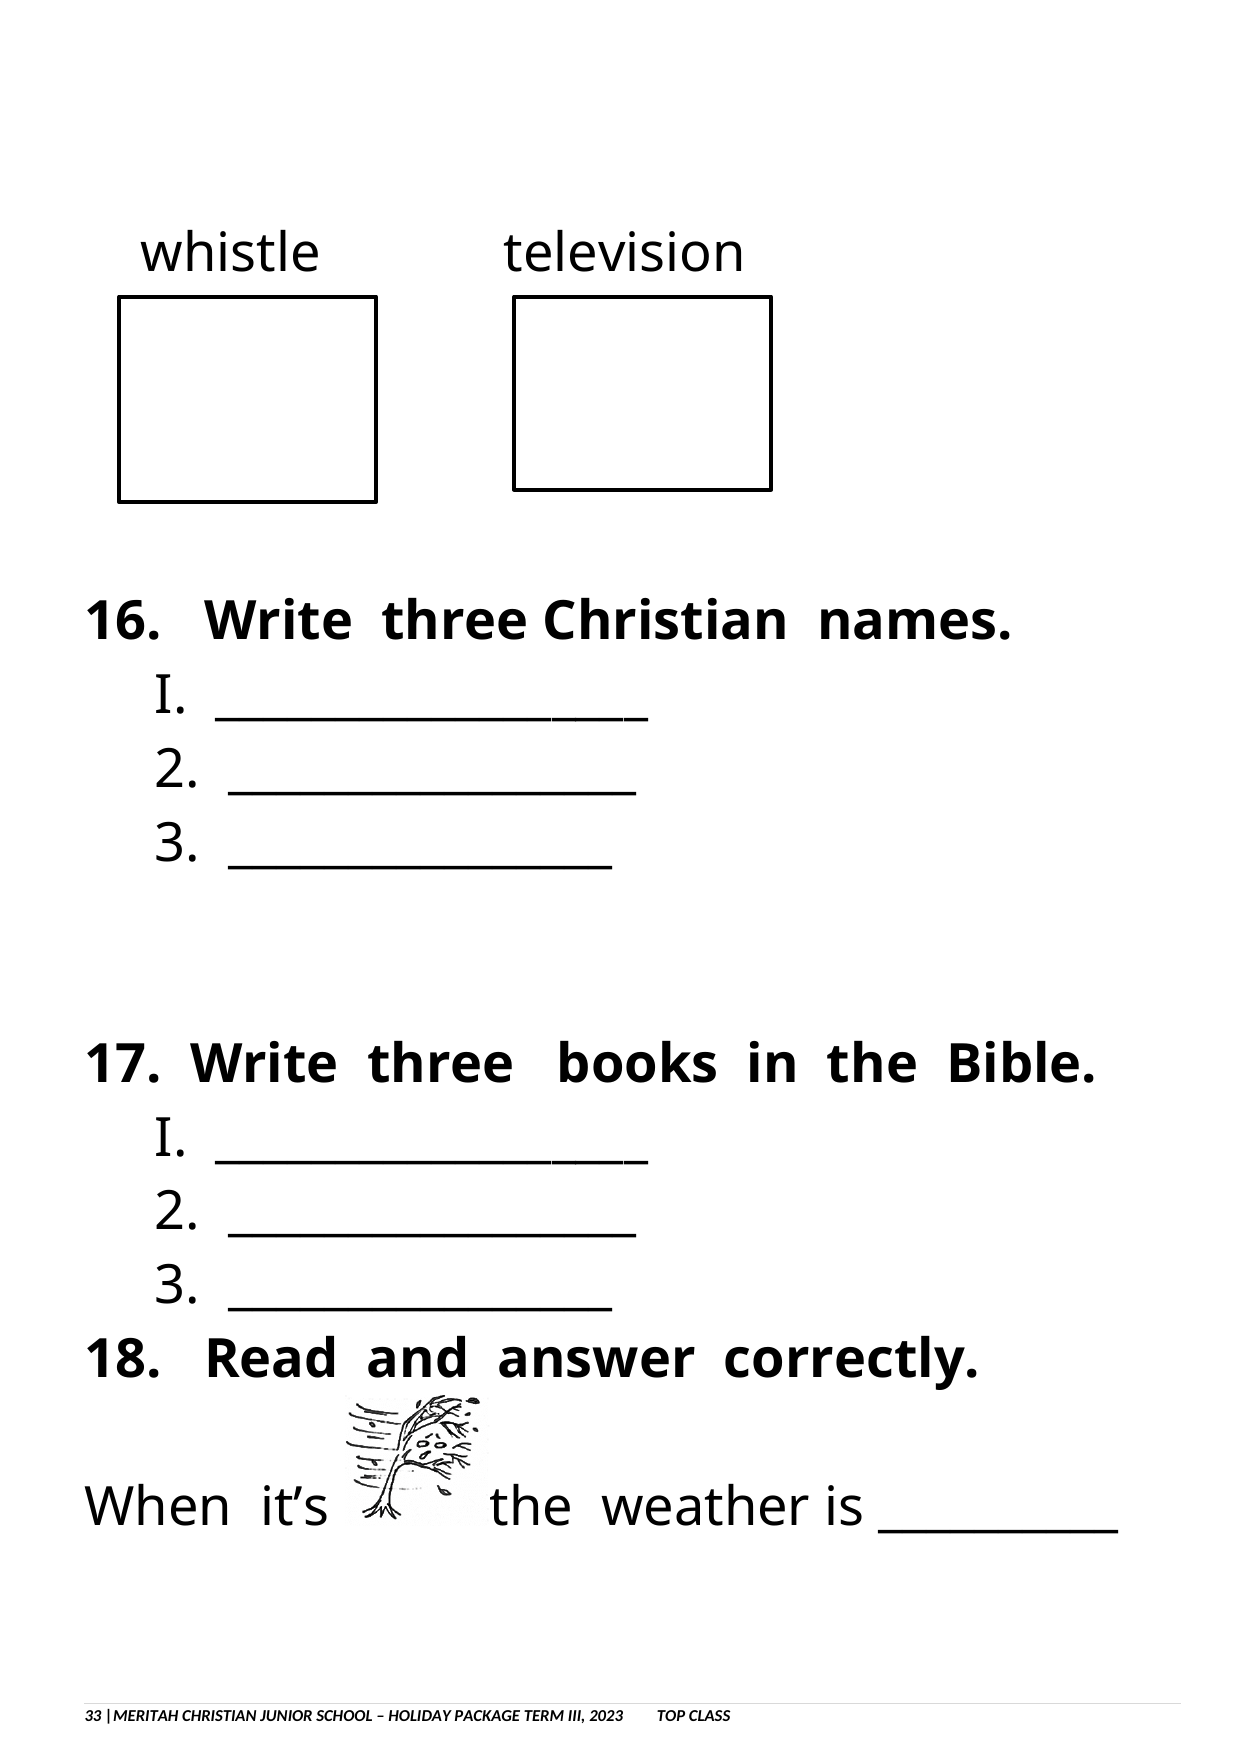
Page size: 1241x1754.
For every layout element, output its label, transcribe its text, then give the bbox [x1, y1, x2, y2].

text whistle television [84, 213, 1181, 287]
text 2. _________________ [84, 1172, 1181, 1246]
text 2. _________________ [84, 729, 1181, 803]
text 17. Write three books in the Bible. [84, 1024, 1181, 1098]
text 3. ________________ [84, 1246, 1181, 1319]
text I. __________________ [84, 656, 1181, 729]
text 18. Read and answer correctly. [84, 1319, 1181, 1393]
text I. __________________ [84, 1098, 1181, 1172]
text 3. ________________ [84, 803, 1181, 877]
text When it’s the weather is __________ [84, 1393, 1181, 1541]
picture [343, 1393, 490, 1526]
text 16. Write three Christian names. [84, 582, 1181, 656]
